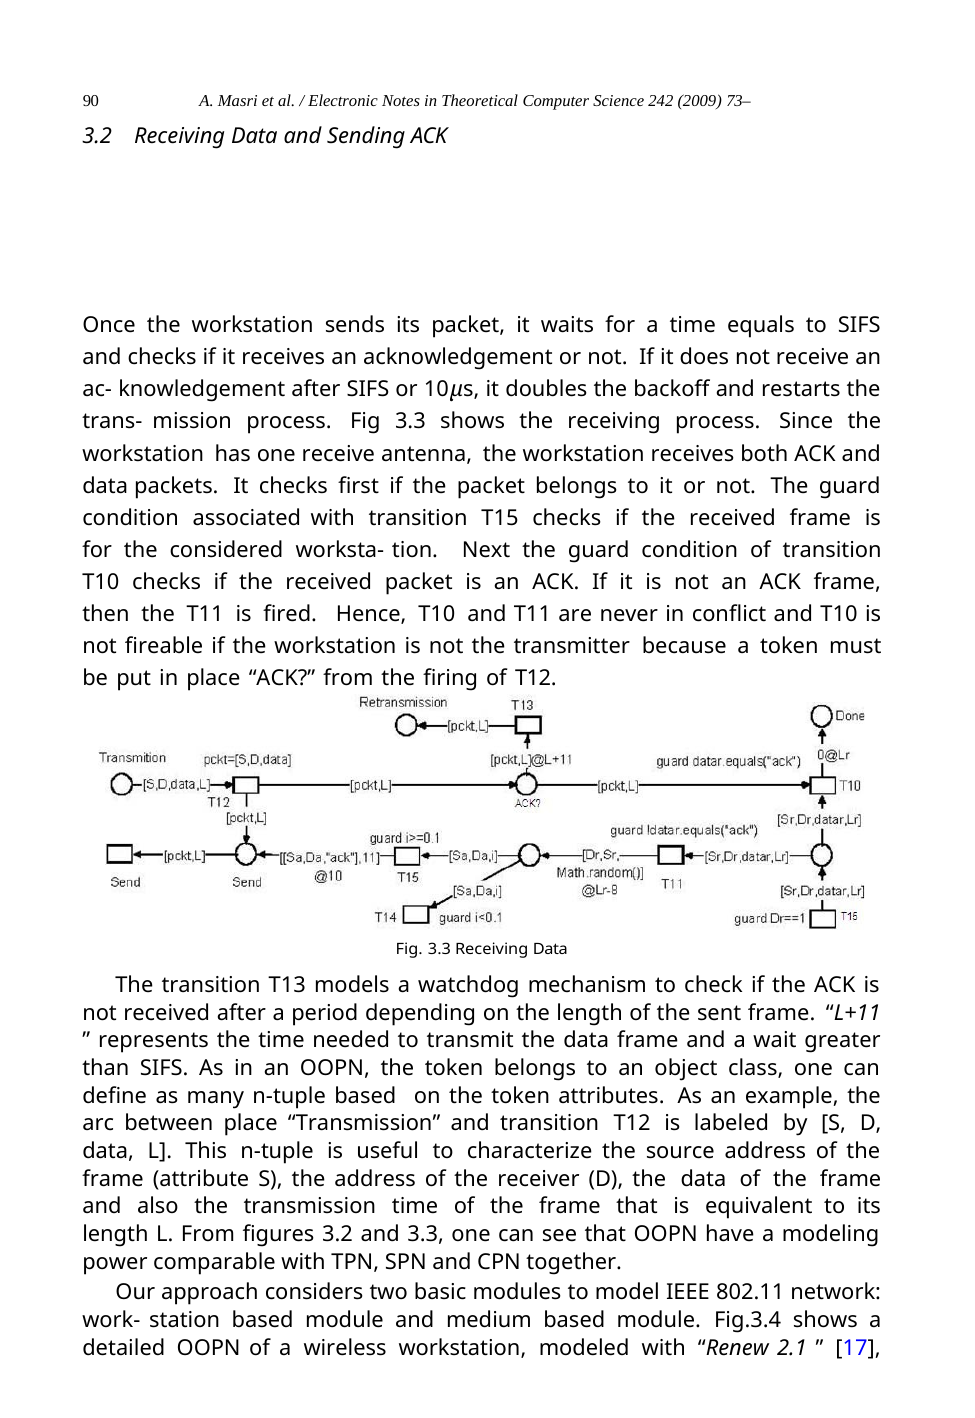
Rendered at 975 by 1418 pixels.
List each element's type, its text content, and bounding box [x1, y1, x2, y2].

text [82, 1278, 881, 1361]
list Receiving Data and Sending ACK [82, 120, 904, 150]
text Once the workstation sends its packet, it waits for a time equals to SIFS and checks if it receives an acknowledgement or not. If it does not receive an ac- knowledgement after SIFS or 10μs, it doubles the backoff and restarts the trans- mission process. Fig 3.3 shows the receiving process. Since the workstation has one receive antenna, the workstation receives both ACK and data packets. It checks first if the packet belongs to it or not. The guard condition associated with transition T15 checks if the received frame is for the considered worksta- tion. Next the guard condition of transition T10 checks if the received packet is an ACK. If it is not an ACK frame, then the T11 is fired. Hence, T10 and T11 are never in conflict and T10 is not fireable if the workstation is not the transmitter because a token must be put in place “ACK?” from the firing of T12. [82, 309, 882, 692]
text The transition T13 models a watchdog mechanism to check if the ACK is not received after a period depending on the length of the sent frame. “L+11 ” represents the time needed to transmit the data frame and a wait greater than SIFS. As in an OOPN, the token belongs to an object class, one can define as many n-tuple based on the token attributes. As an example, the arc between place “Transmission” and transition T12 is labeled by [S, D, data, L]. This n-tuple is useful to characterize the source address of the frame (attribute S), the address of the receiver (D), the data of the frame and also the transmission time of the frame that is equivalent to its length L. From figures 3.2 and 3.3, one can see that OOPN have a modeling power comparable with TPN, SPN and CPN together. [82, 970, 881, 1275]
text Fig. 3.3 Receiving Data [71, 937, 892, 959]
picture [98, 694, 865, 930]
